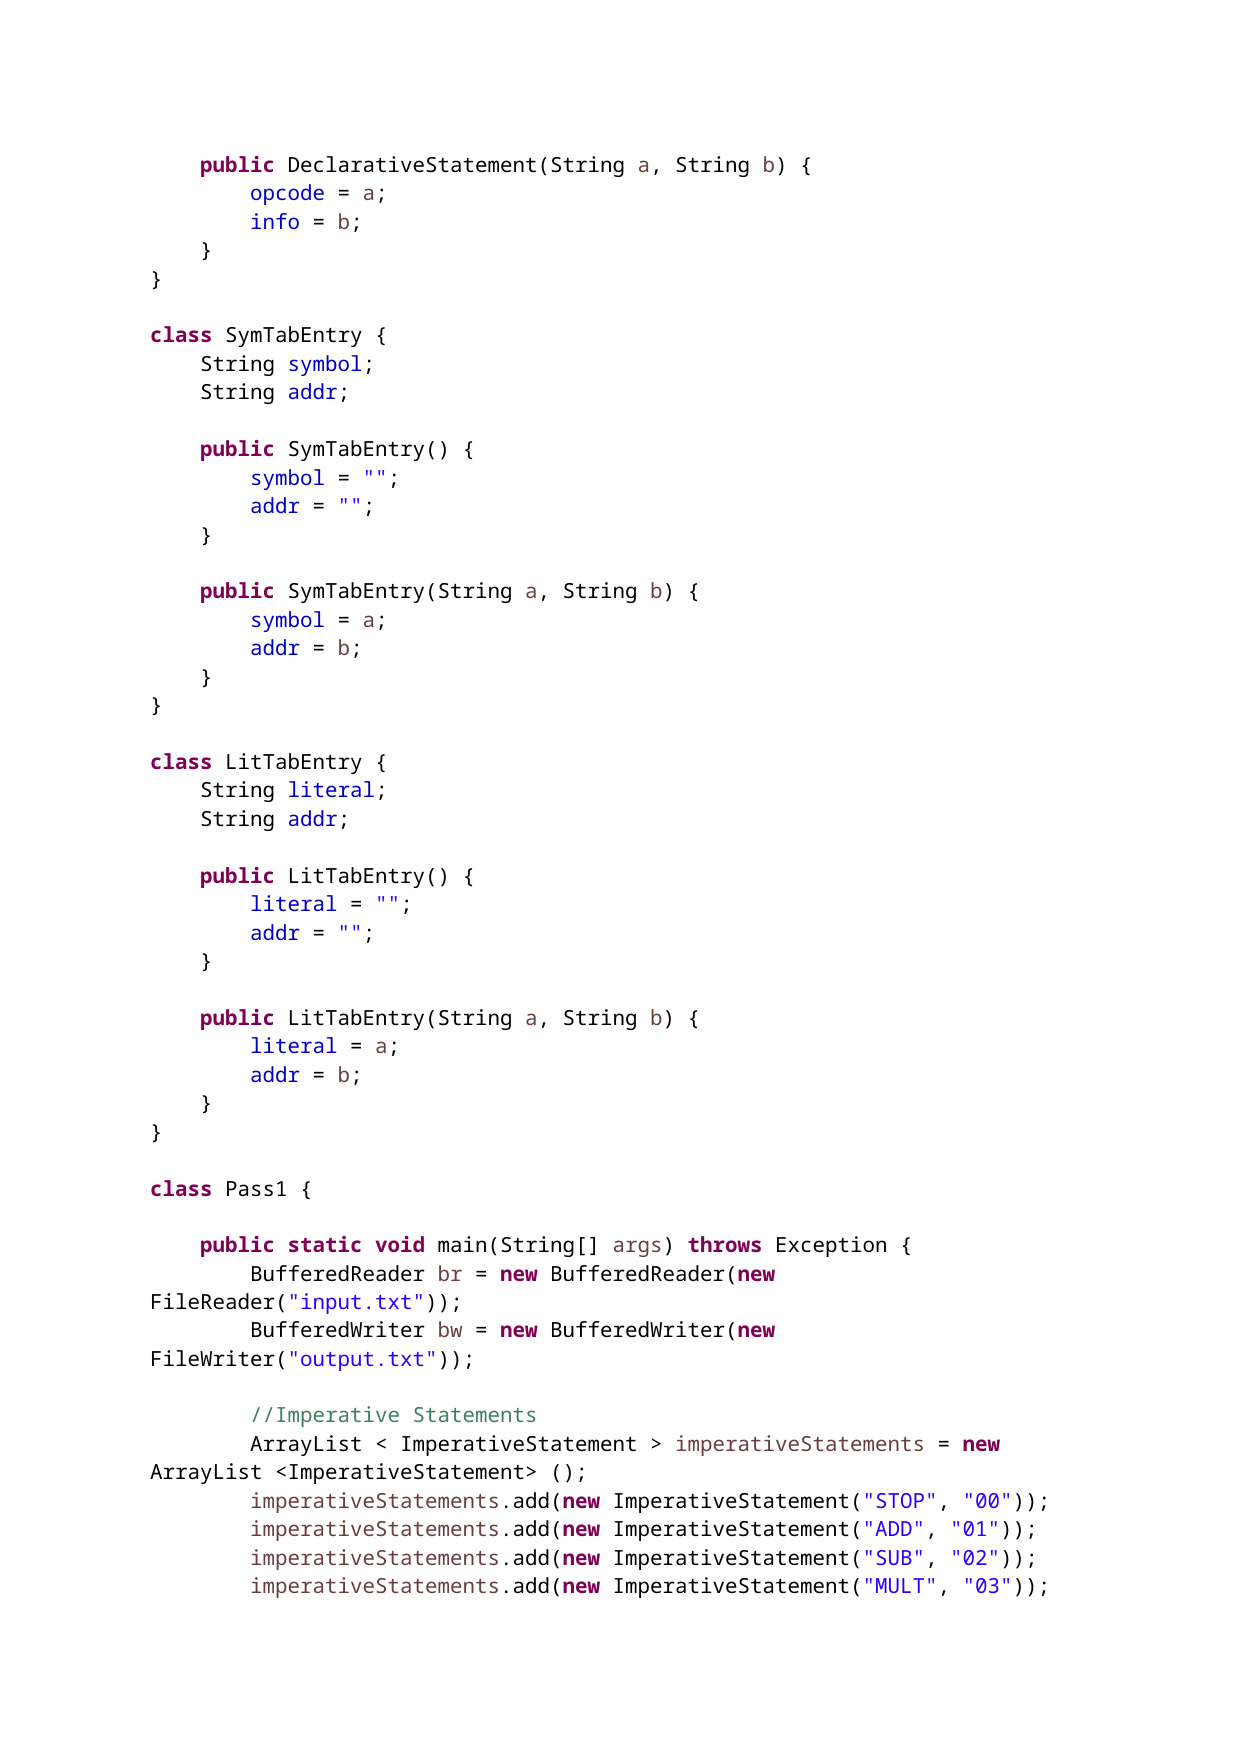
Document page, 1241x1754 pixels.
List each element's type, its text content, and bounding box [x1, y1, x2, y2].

text } [150, 235, 1090, 264]
text imperativeStatements.add(new ImperativeStatement("ADD", "01")); [150, 1514, 1090, 1543]
text class LitTabEntry { [150, 747, 1090, 776]
text String symbol; [150, 349, 1090, 377]
text BufferedReader br = new BufferedReader(new FileReader("input.txt")); [150, 1259, 1090, 1316]
text class Pass1 { [150, 1174, 1090, 1202]
text public LitTabEntry(String a, String b) { [150, 1003, 1090, 1032]
text public DeclarativeStatement(String a, String b) { [150, 150, 1090, 178]
text public static void main(String[] args) throws Exception { [150, 1230, 1090, 1259]
text } [150, 264, 1090, 292]
text public LitTabEntry() { [150, 861, 1090, 889]
text BufferedWriter bw = new BufferedWriter(new FileWriter("output.txt")); [150, 1316, 1090, 1372]
text imperativeStatements.add(new ImperativeStatement("STOP", "00")); [150, 1486, 1090, 1514]
text } [150, 946, 1090, 975]
text imperativeStatements.add(new ImperativeStatement("MULT", "03")); [150, 1571, 1090, 1599]
text } [150, 1088, 1090, 1117]
text } [150, 662, 1090, 690]
text ArrayList < ImperativeStatement > imperativeStatements = new ArrayList <ImperativeStatement> (); [150, 1429, 1090, 1486]
text String addr; [150, 804, 1090, 832]
text addr = ""; [150, 491, 1090, 520]
text String addr; [150, 377, 1090, 406]
text } [150, 520, 1090, 548]
text symbol = ""; [150, 463, 1090, 491]
text String literal; [150, 776, 1090, 804]
text } [150, 1117, 1090, 1145]
text public SymTabEntry() { [150, 434, 1090, 463]
text addr = b; [150, 633, 1090, 662]
text addr = ""; [150, 918, 1090, 946]
text public SymTabEntry(String a, String b) { [150, 577, 1090, 605]
text info = b; [150, 207, 1090, 235]
text literal = ""; [150, 889, 1090, 918]
text imperativeStatements.add(new ImperativeStatement("SUB", "02")); [150, 1543, 1090, 1571]
text opcode = a; [150, 178, 1090, 207]
text } [150, 690, 1090, 719]
text //Imperative Statements [150, 1400, 1090, 1429]
text symbol = a; [150, 605, 1090, 633]
text class SymTabEntry { [150, 321, 1090, 349]
text addr = b; [150, 1060, 1090, 1088]
text literal = a; [150, 1032, 1090, 1060]
